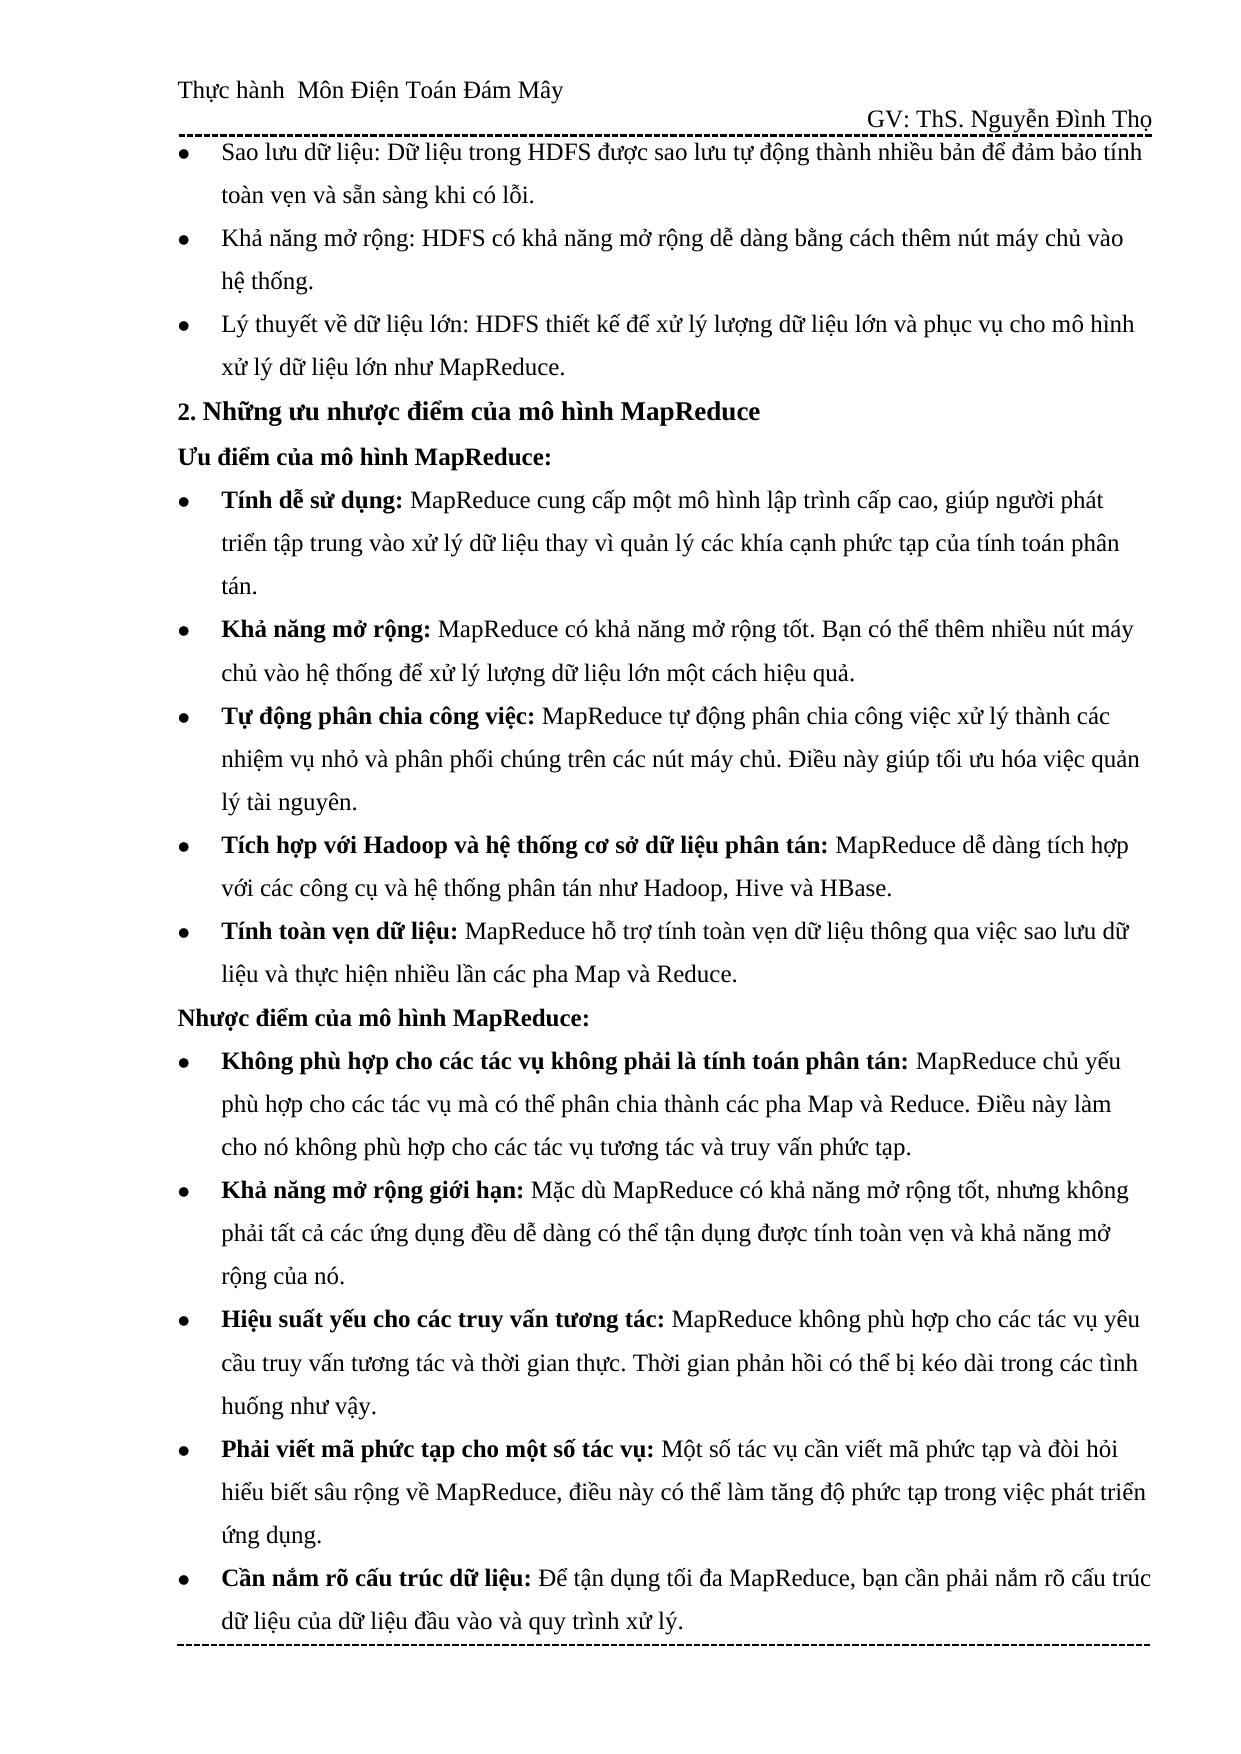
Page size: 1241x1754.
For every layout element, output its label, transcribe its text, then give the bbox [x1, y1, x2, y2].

text Nhược điểm của mô hình MapReduce: [177, 1003, 1152, 1031]
list Khả năng mở rộng: HDFS có khả năng mở rộng dễ dàng bằng cách thêm nút máy chủ vào hệ thống. [177, 223, 1152, 295]
list Tính dễ sử dụng: MapReduce cung cấp một mô hình lập trình cấp cao, giúp người phát triển tập trung vào xử lý dữ liệu thay vì quản lý các khía cạnh phức tạp của tính toán phân tán. [177, 485, 1152, 600]
list Khả năng mở rộng giới hạn: Mặc dù MapReduce có khả năng mở rộng tốt, nhưng không phải tất cả các ứng dụng đều dễ dàng có thể tận dụng được tính toàn vẹn và khả năng mở rộng của nó. [177, 1175, 1152, 1290]
list Lý thuyết về dữ liệu lớn: HDFS thiết kế để xử lý lượng dữ liệu lớn và phục vụ cho mô hình xử lý dữ liệu lớn như MapReduce. [177, 309, 1152, 381]
list Tích hợp với Hadoop và hệ thống cơ sở dữ liệu phân tán: MapReduce dễ dàng tích hợp với các công cụ và hệ thống phân tán như Hadoop, Hive và HBase. [177, 830, 1152, 902]
list Tự động phân chia công việc: MapReduce tự động phân chia công việc xử lý thành các nhiệm vụ nhỏ và phân phối chúng trên các nút máy chủ. Điều này giúp tối ưu hóa việc quản lý tài nguyên. [177, 701, 1152, 816]
list Phải viết mã phức tạp cho một số tác vụ: Một số tác vụ cần viết mã phức tạp và đòi hỏi hiểu biết sâu rộng về MapReduce, điều này có thể làm tăng độ phức tạp trong việc phát triển ứng dụng. [177, 1434, 1152, 1549]
list Những ưu nhược điểm của mô hình MapReduce [177, 395, 1152, 427]
list Sao lưu dữ liệu: Dữ liệu trong HDFS được sao lưu tự động thành nhiều bản để đảm bảo tính toàn vẹn và sẵn sàng khi có lỗi. [177, 137, 1152, 208]
text Ưu điểm của mô hình MapReduce: [177, 442, 1152, 471]
list Tính toàn vẹn dữ liệu: MapReduce hỗ trợ tính toàn vẹn dữ liệu thông qua việc sao lưu dữ liệu và thực hiện nhiều lần các pha Map và Reduce. [177, 916, 1152, 988]
list Hiệu suất yếu cho các truy vấn tương tác: MapReduce không phù hợp cho các tác vụ yêu cầu truy vấn tương tác và thời gian thực. Thời gian phản hồi có thể bị kéo dài trong các tình huống như vậy. [177, 1304, 1152, 1419]
list Khả năng mở rộng: MapReduce có khả năng mở rộng tốt. Bạn có thể thêm nhiều nút máy chủ vào hệ thống để xử lý lượng dữ liệu lớn một cách hiệu quả. [177, 614, 1152, 686]
list Không phù hợp cho các tác vụ không phải là tính toán phân tán: MapReduce chủ yếu phù hợp cho các tác vụ mà có thể phân chia thành các pha Map và Reduce. Điều này làm cho nó không phù hợp cho các tác vụ tương tác và truy vấn phức tạp. [177, 1046, 1152, 1161]
list Cần nắm rõ cấu trúc dữ liệu: Để tận dụng tối đa MapReduce, bạn cần phải nắm rõ cấu trúc dữ liệu của dữ liệu đầu vào và quy trình xử lý. [177, 1563, 1152, 1635]
